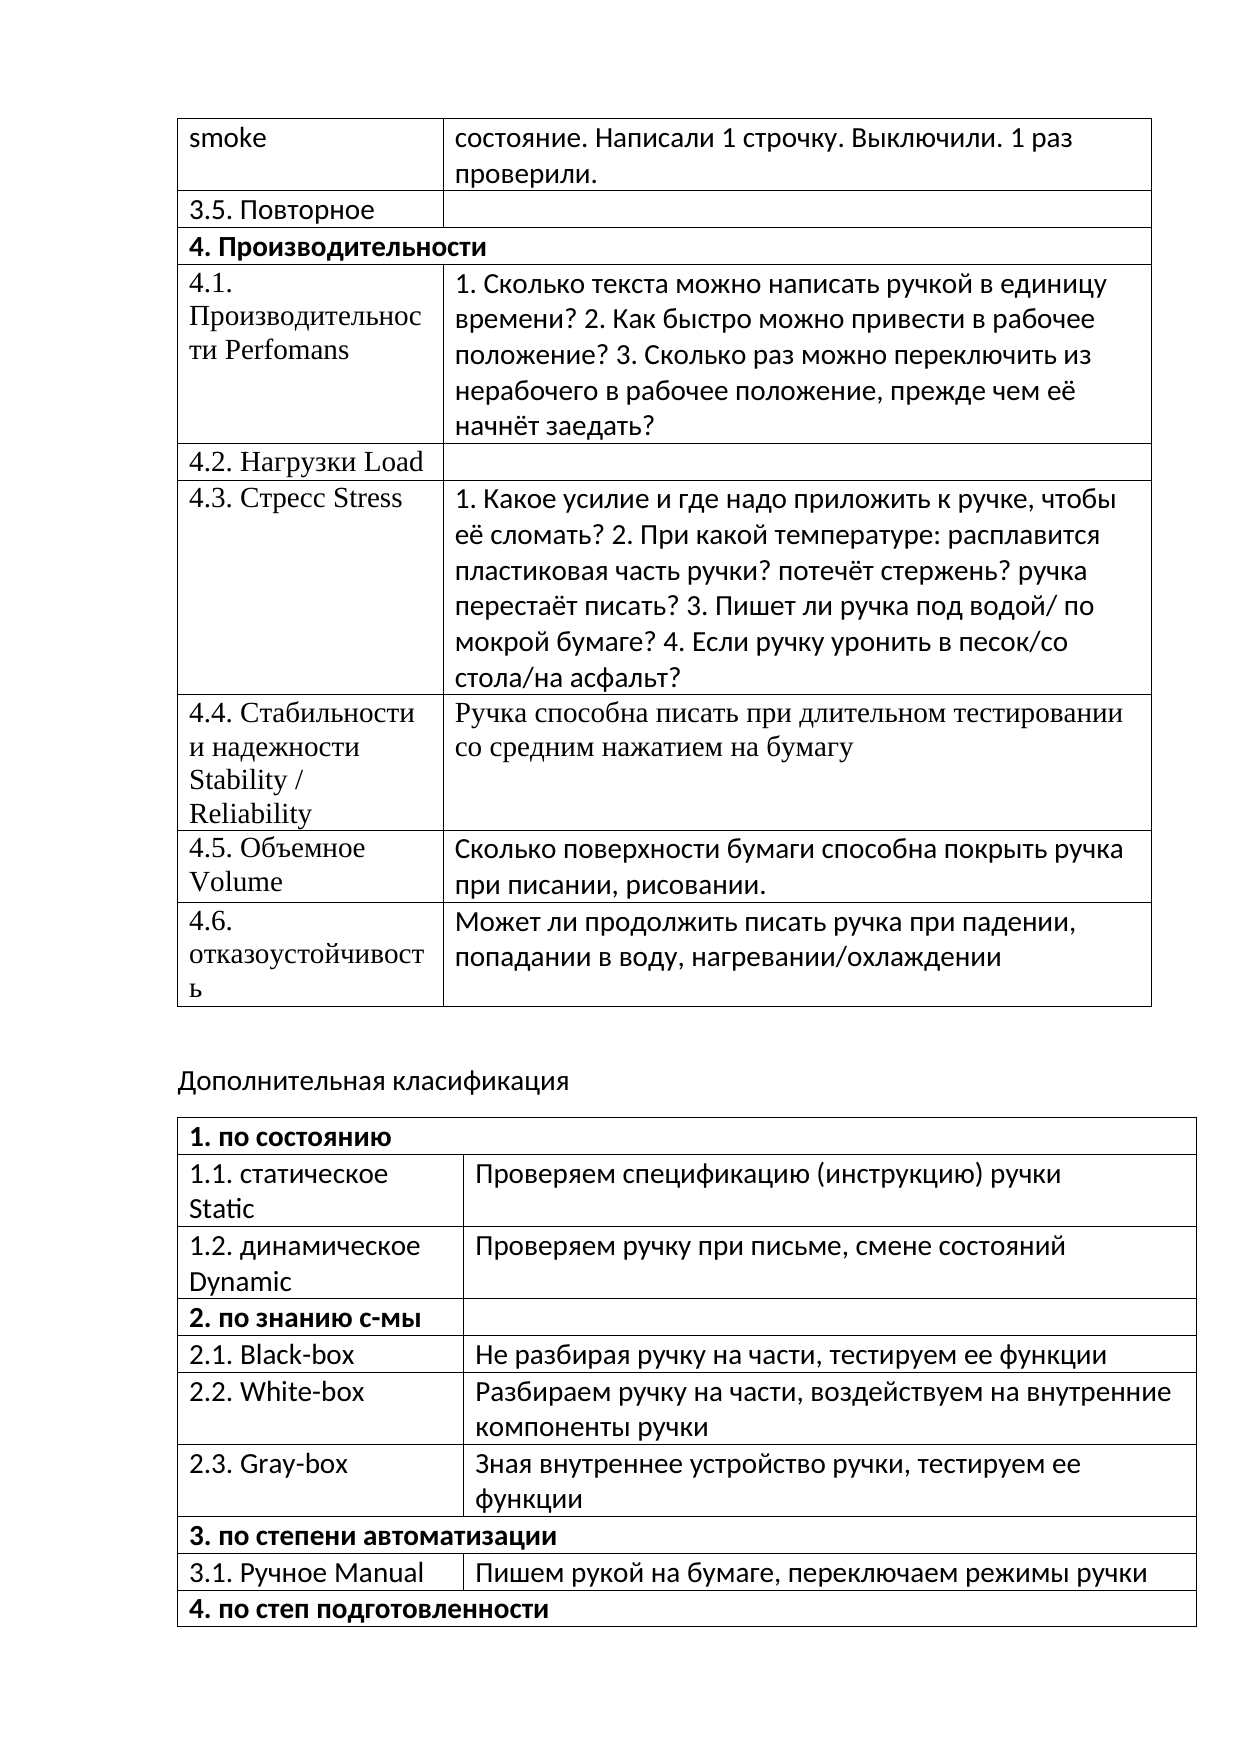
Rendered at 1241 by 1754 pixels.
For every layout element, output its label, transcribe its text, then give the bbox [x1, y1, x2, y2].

table_cell [444, 191, 1151, 227]
table_cell 3. по степени автоматизации [178, 1517, 1196, 1553]
table_cell 3.4. Дымовое smoke [178, 119, 443, 190]
table_cell Проверяем ручку при письме, смене состояний [464, 1227, 1196, 1298]
table_cell 1. Какое усилие и где надо приложить к ручке, чтобы её сломать? 2. При какой температуре: расплавится пластиковая часть ручки? потечёт стержень? ручка перестаёт писать? 3. Пишет ли ручка под водой/ по мокрой бумаге? 4. Если ручку уронить в песок/со стола/на асфальт? [444, 481, 1151, 694]
table_cell [464, 1299, 1196, 1335]
table_cell 1.1. статическое Static [178, 1155, 463, 1226]
table_cell [444, 444, 1151, 479]
table_cell Разбираем ручку на части, воздействуем на внутренние компоненты ручки [464, 1373, 1196, 1444]
table_cell 2.2. White-box [178, 1373, 463, 1444]
table_cell 4.4. Стабильности и надежности Stability / Reliability [178, 695, 443, 829]
table_cell 3.1. Ручное Manual [178, 1554, 463, 1589]
table_cell 4. по степ подготовленности [178, 1591, 1196, 1626]
table_cell 1. Сколько текста можно написать ручкой в единицу времени? 2. Как быстро можно привести в рабочее положение? 3. Сколько раз можно переключить из нерабочего в рабочее положение, прежде чем её начнёт заедать? [655, 265, 1151, 443]
table_header 1. по состоянию [178, 1118, 1196, 1154]
table_cell 4.1. Производительности Perfomans [178, 265, 443, 443]
table_cell 4.3. Стресс Stress [178, 481, 443, 694]
table_cell 3.5. Повторное [178, 191, 443, 227]
table_cell 4.6. отказоустойчивость [178, 903, 443, 1006]
table_cell Может ли продолжить писать ручка при падении, попадании в воду, нагревании/охлаждении [444, 903, 1151, 1006]
table_cell Зная внутреннее устройство ручки, тестируем ее функции [464, 1445, 1196, 1516]
text Дополнительная класификация [177, 1062, 1152, 1098]
table_cell 2.1. Black-box [178, 1336, 463, 1372]
table_cell 4.2. Нагрузки Load [178, 444, 443, 479]
table_cell 2. по знанию с-мы [178, 1299, 463, 1335]
table_cell 2.3. Gray-box [178, 1445, 463, 1516]
table_cell Сколько поверхности бумаги способна покрыть ручка при писании, рисовании. [444, 831, 1151, 902]
table_cell Пишем рукой на бумаге, переключаем режимы ручки [464, 1554, 1196, 1589]
table_cell Проверяем спецификацию (инструкцию) ручки [464, 1155, 1196, 1226]
table_cell 1.2. динамическое Dynamic [178, 1227, 463, 1298]
table_cell 4. Производительности [178, 228, 1151, 264]
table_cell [444, 119, 1151, 190]
table_cell 4.5. Объемное Volume [178, 831, 443, 902]
table_cell Ручка способна писать при длительном тестировании со средним нажатием на бумагу [444, 695, 1151, 829]
table_cell Не разбирая ручку на части, тестируем ее функции [464, 1336, 1196, 1372]
